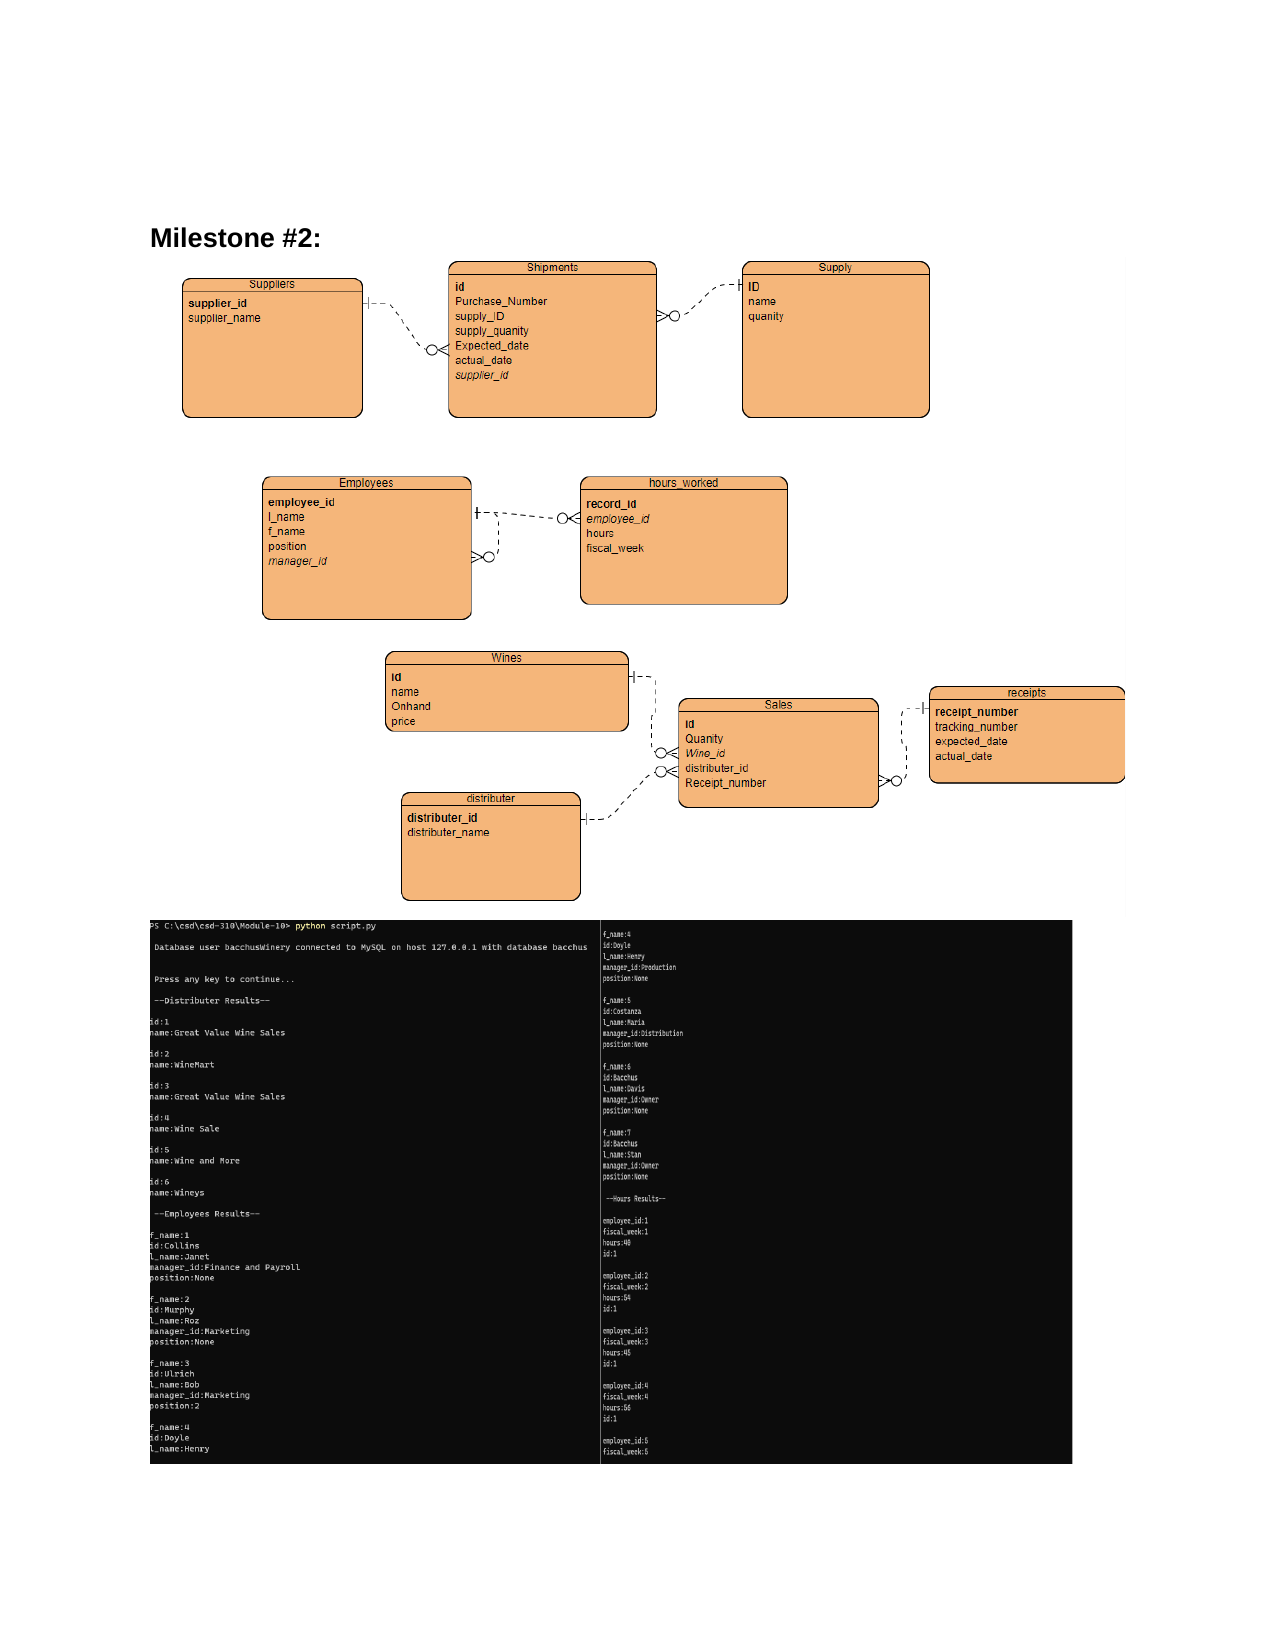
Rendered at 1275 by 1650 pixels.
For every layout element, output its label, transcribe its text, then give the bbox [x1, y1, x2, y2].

picture [150, 920, 1073, 1464]
text Milestone #2: [150, 222, 1125, 253]
picture [150, 257, 1125, 917]
